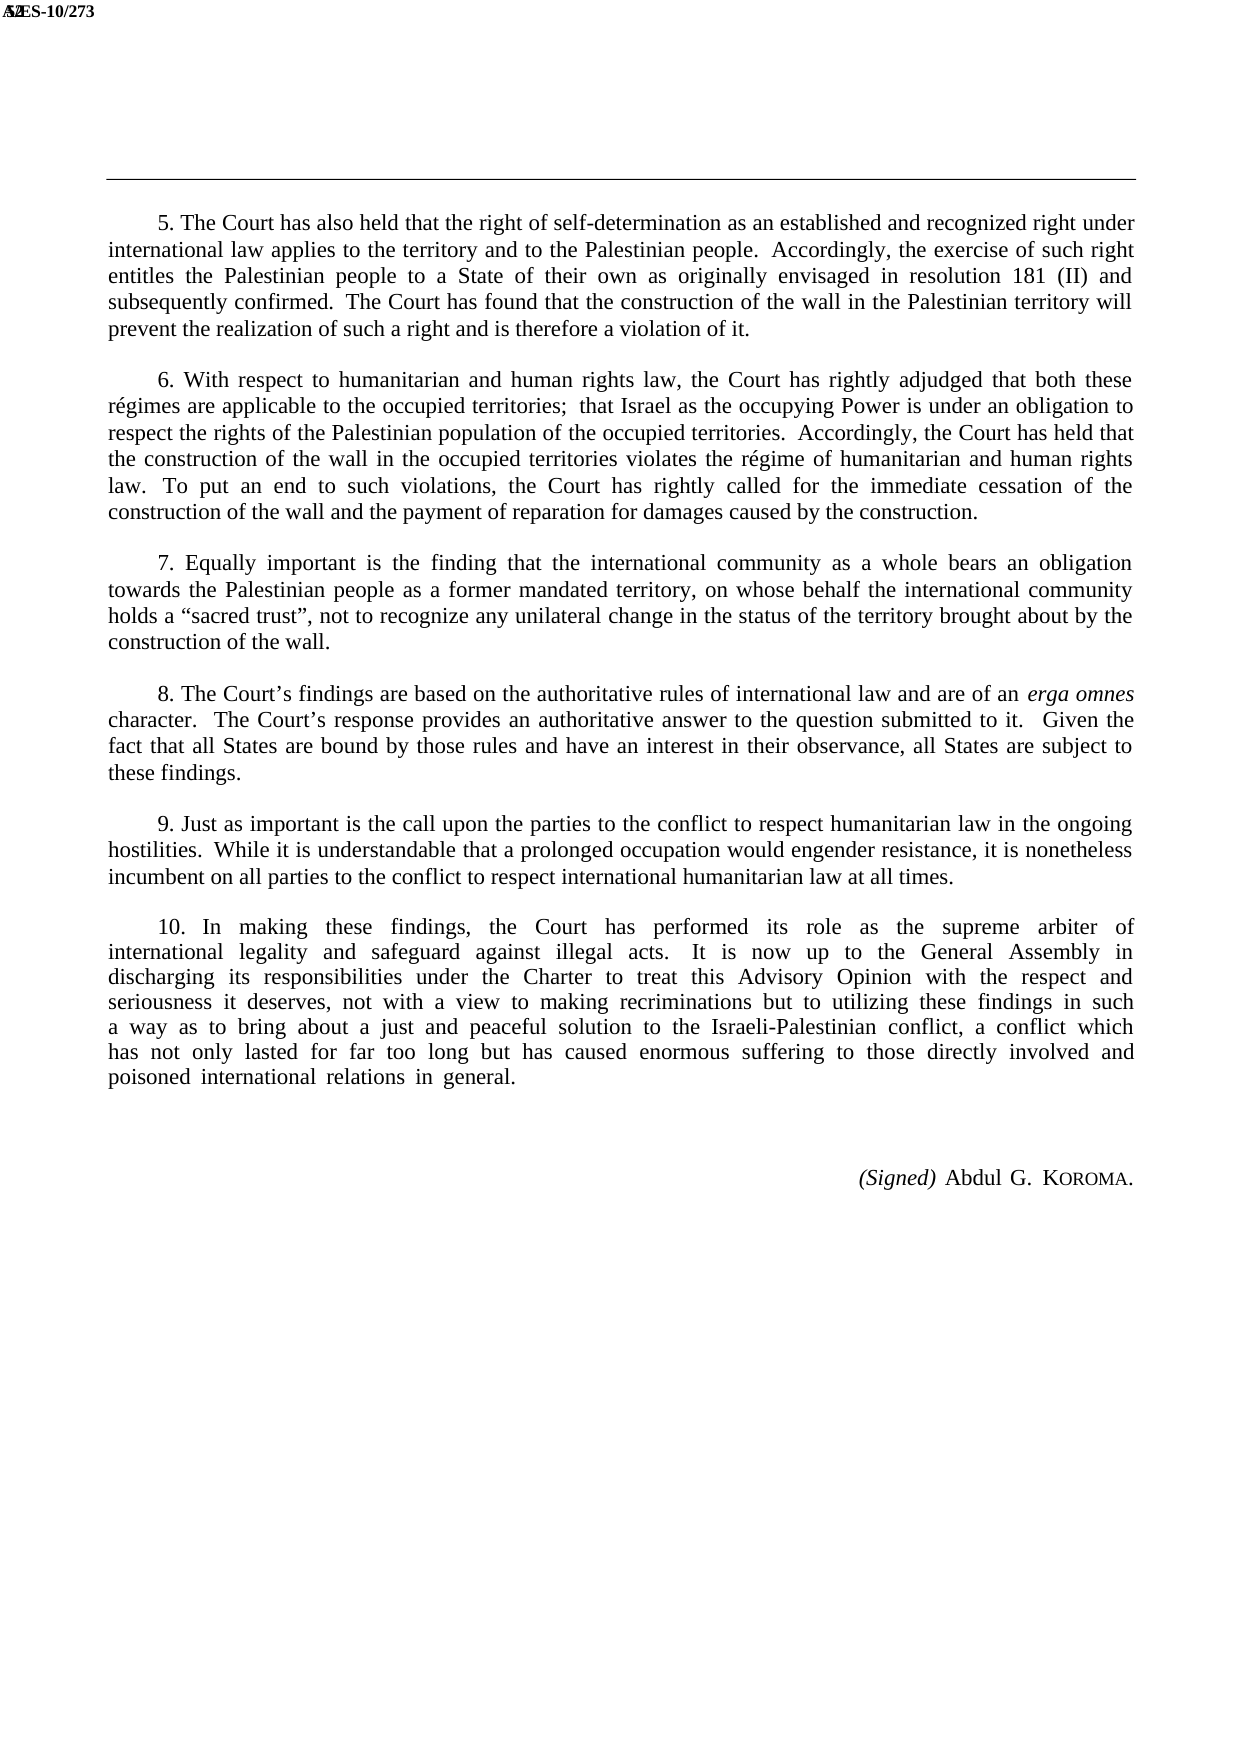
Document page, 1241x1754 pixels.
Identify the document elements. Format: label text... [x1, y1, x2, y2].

list The Court’s findings are based on the authoritative rules of international law and are of an erga omnes character. The Court’s response provides an authoritative answer to the question submitted to it. Given the fact that all States are bound by those rules and have an interest in their observance, all States are subject to these findings. [108, 680, 1134, 785]
list With respect to humanitarian and human rights law, the Court has rightly adjudged that both these régimes are applicable to the occupied territories; that Israel as the occupying Power is under an obligation to respect the rights of the Palestinian population of the occupied territories. Accordingly, the Court has held that the construction of the wall in the occupied territories violates the régime of humanitarian and human rights law. To put an end to such violations, the Court has rightly called for the immediate cessation of the construction of the wall and the payment of reparation for damages caused by the construction. [108, 366, 1134, 524]
list The Court has also held that the right of self-determination as an established and recognized right under international law applies to the territory and to the Palestinian people. Accordingly, the exercise of such right entitles the Palestinian people to a State of their own as originally envisaged in resolution 181 (II) and subsequently confirmed. The Court has found that the construction of the wall in the Palestinian territory will prevent the realization of such a right and is therefore a violation of it. [108, 209, 1134, 341]
list In making these findings, the Court has performed its role as the supreme arbiter of international legality and safeguard against illegal acts. It is now up to the General Assembly in discharging its responsibilities under the Charter to treat this Advisory Opinion with the respect and seriousness it deserves, not with a view to making recriminations but to utilizing these findings in such a way as to bring about a just and peaceful solution to the Israeli-Palestinian conflict, a conflict which has not only lasted for far too long but has caused enormous suffering to those directly involved and poisoned international relations in general. [108, 914, 1134, 1090]
list Just as important is the call upon the parties to the conflict to respect humanitarian law in the ongoing hostilities. While it is understandable that a prolonged occupation would engender resistance, it is nonetheless incumbent on all parties to the conflict to respect international humanitarian law at all times. [108, 810, 1134, 889]
list Equally important is the finding that the international community as a whole bears an obligation towards the Palestinian people as a former mandated territory, on whose behalf the international community holds a “sacred trust”, not to recognize any unilateral change in the status of the territory brought about by the construction of the wall. [108, 549, 1134, 655]
text (Signed) Abdul G. KOROMA. [103, 1163, 1134, 1190]
